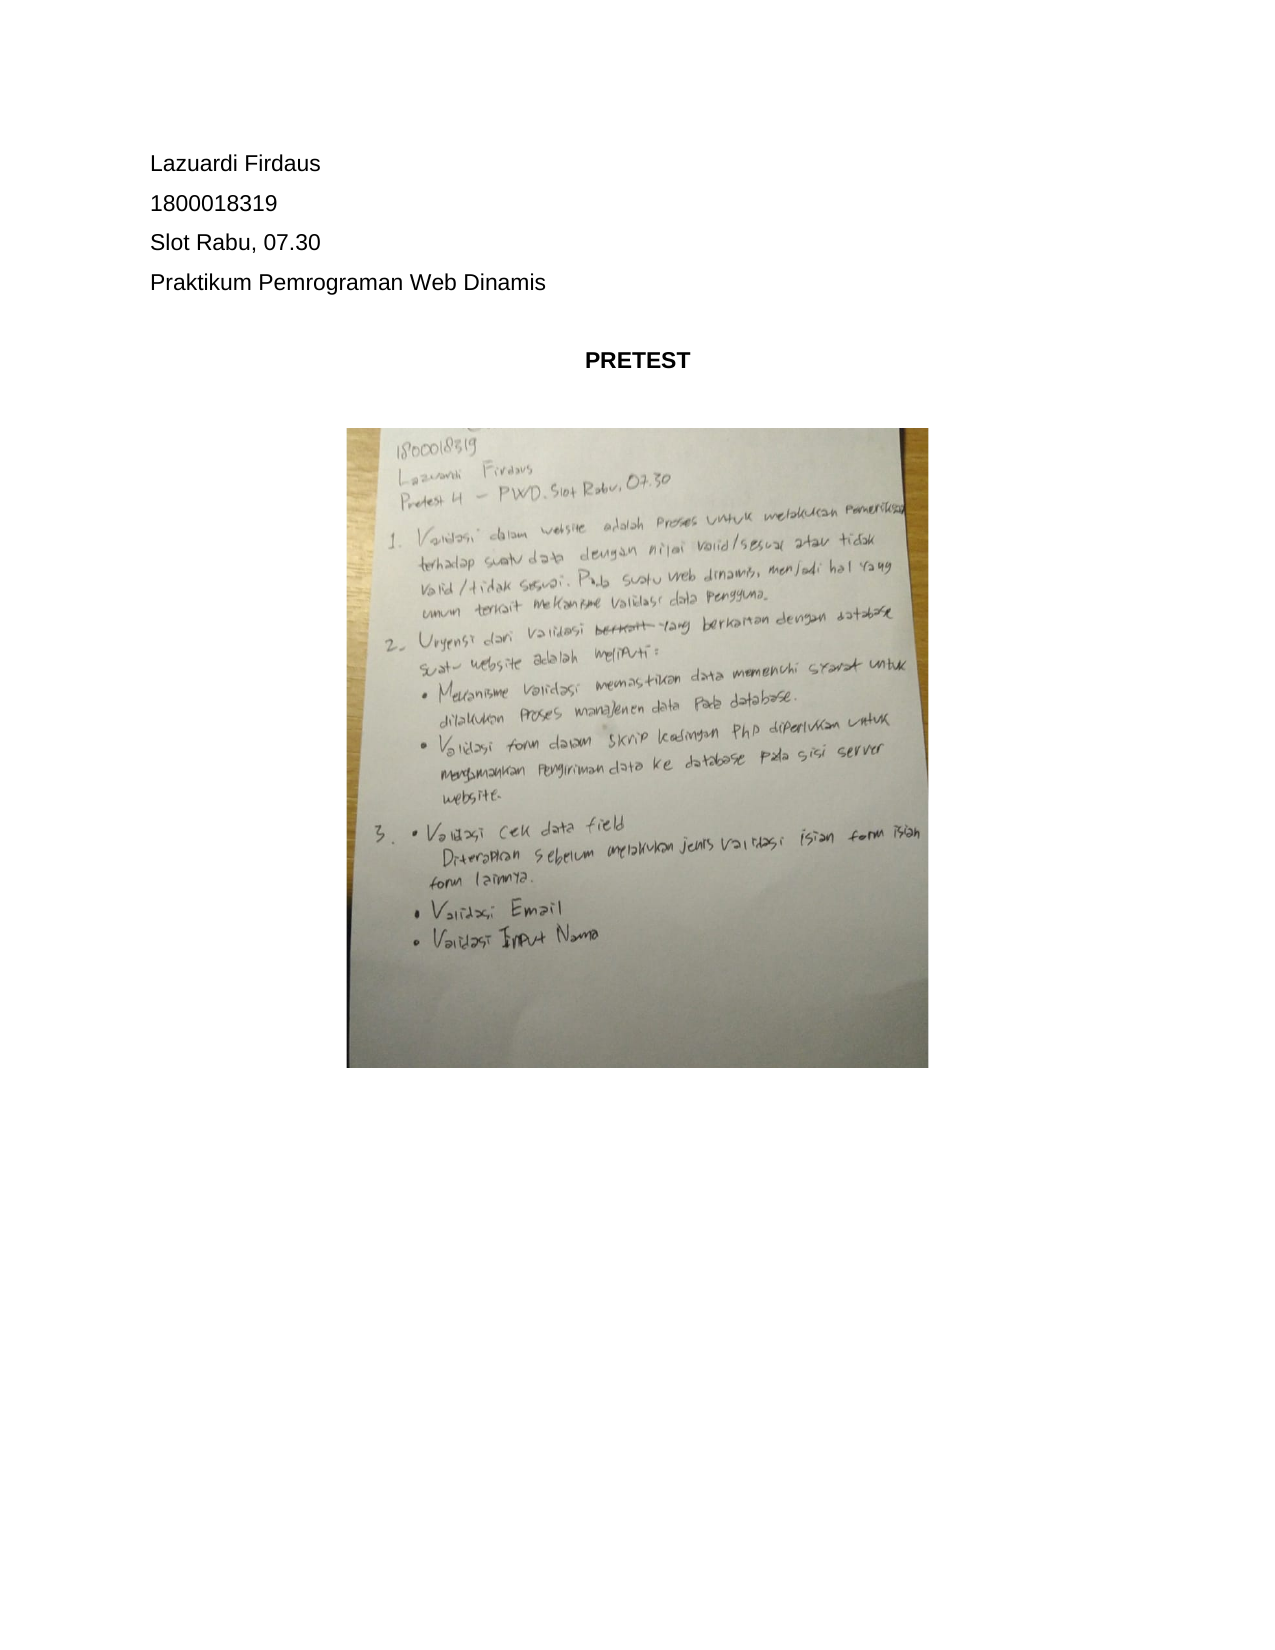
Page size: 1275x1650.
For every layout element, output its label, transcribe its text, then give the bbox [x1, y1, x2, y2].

picture [346, 428, 929, 1068]
text PRETEST [150, 347, 1125, 374]
text Praktikum Pemrograman Web Dinamis [150, 268, 1125, 295]
text Lazuardi Firdaus [150, 150, 1125, 176]
text Slot Rabu, 07.30 [150, 229, 1125, 255]
text 1800018319 [150, 189, 1125, 216]
